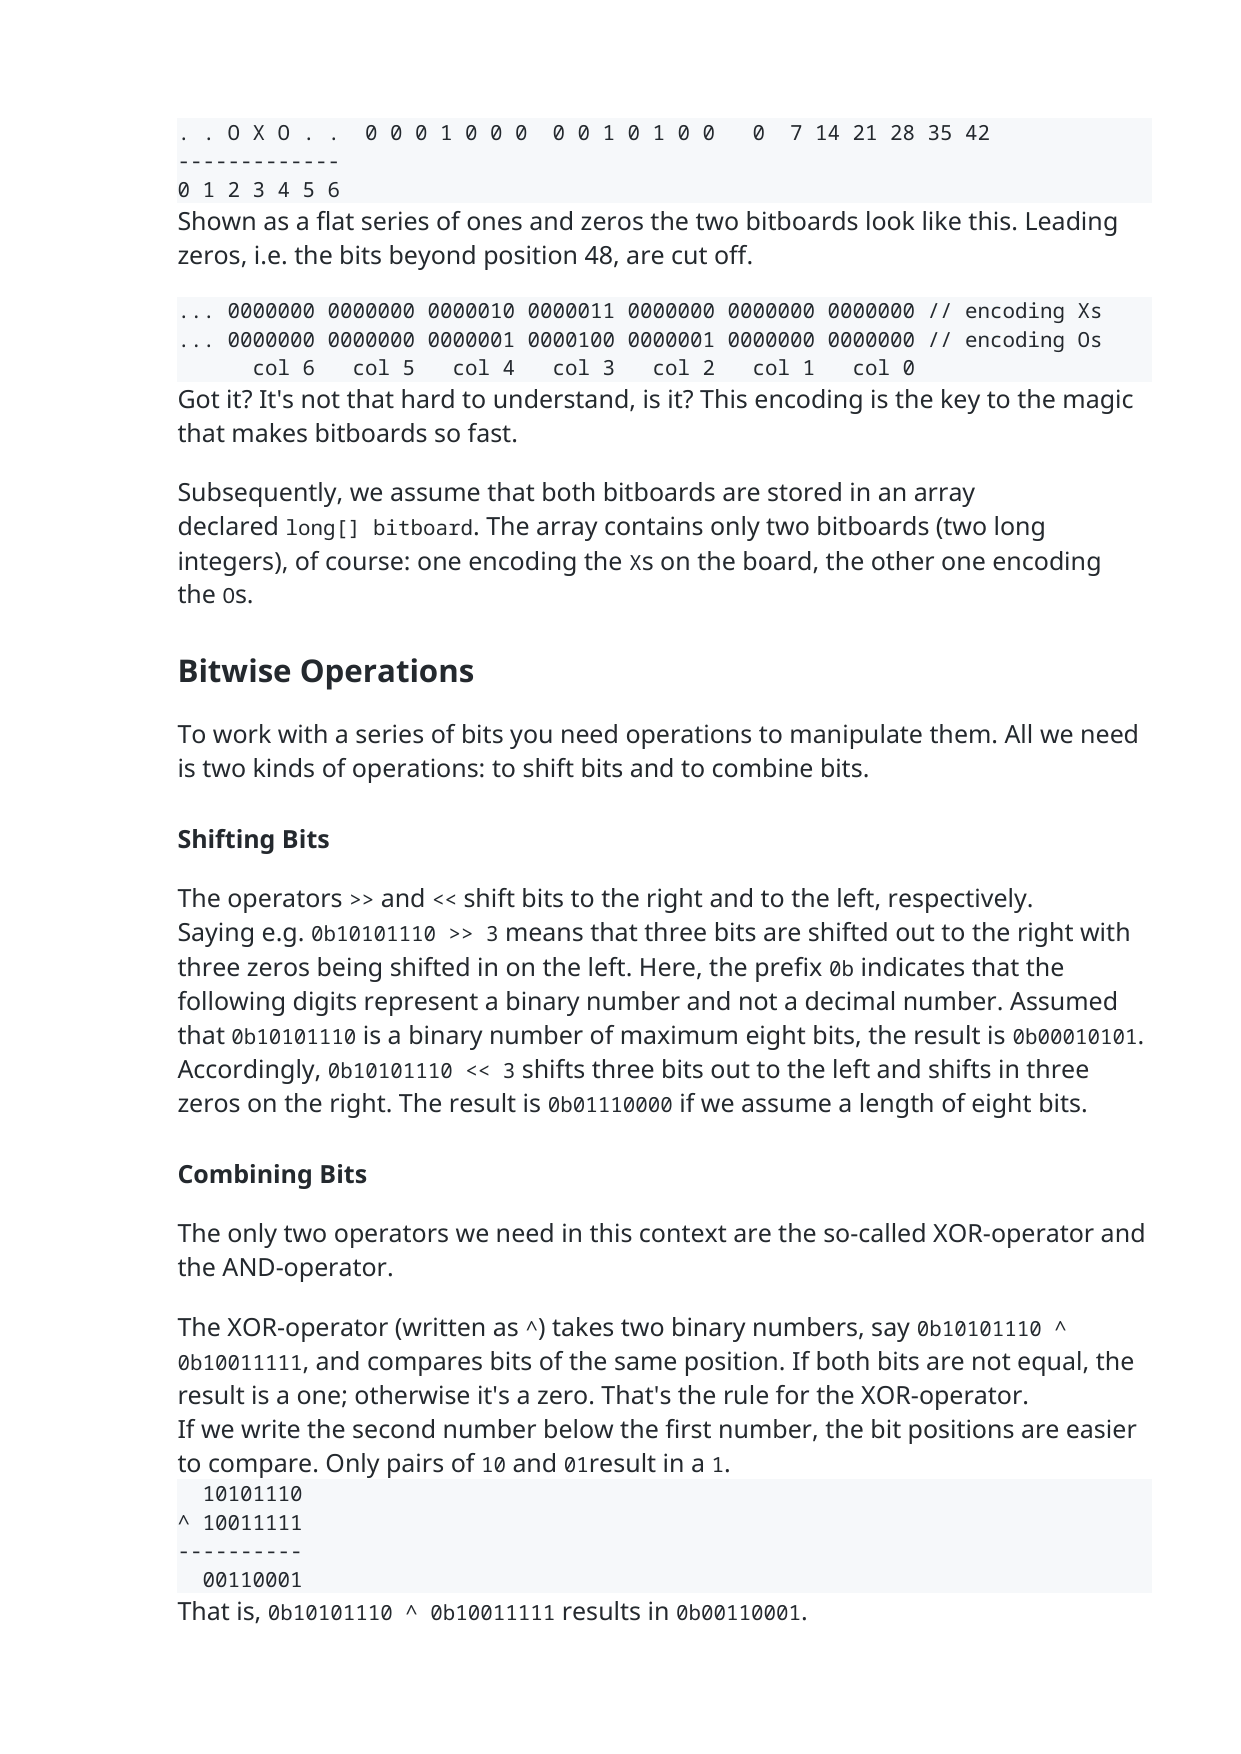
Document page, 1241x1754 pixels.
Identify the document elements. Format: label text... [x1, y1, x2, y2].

text . . O X O . . 0 0 0 1 0 0 0 0 0 1 0 1 0 0 0 7 14 21 28 35 42 [177, 118, 1152, 147]
text ... 0000000 0000000 0000001 0000100 0000001 0000000 0000000 // encoding Os [177, 325, 1152, 353]
text Got it? It's not that hard to understand, is it? This encoding is the key to the magic that makes bitboards so fast. [177, 382, 1152, 450]
text That is, 0b10101110 ^ 0b10011111 results in 0b00110001. [177, 1593, 1152, 1627]
text 0 1 2 3 4 5 6 [177, 175, 1152, 203]
text 00110001 [177, 1565, 1152, 1593]
text The XOR-operator (written as ^) takes two binary numbers, say 0b10101110 ^ 0b10011111, and compares bits of the same position. If both bits are not equal, the result is a one; otherwise it's a zero. That's the rule for the XOR-operator. [177, 1309, 1152, 1411]
text If we write the second number below the first number, the bit positions are easier to compare. Only pairs of 10 and 01result in a 1. [177, 1411, 1152, 1479]
text 10101110 [177, 1479, 1152, 1508]
text ^ 10011111 [177, 1508, 1152, 1536]
text Combining Bits [177, 1157, 1152, 1191]
text Bitwise Operations [177, 649, 1152, 691]
text The only two operators we need in this context are the so-called XOR-operator and the AND-operator. [177, 1216, 1152, 1284]
text Saying e.g. 0b10101110 >> 3 means that three bits are shifted out to the right with three zeros being shifted in on the left. Here, the prefix 0b indicates that the following digits represent a binary number and not a decimal number. Assumed that 0b10101110 is a binary number of maximum eight bits, the result is 0b00010101. [177, 915, 1152, 1051]
text The operators >> and << shift bits to the right and to the left, respectively. [177, 881, 1152, 915]
text To work with a series of bits you need operations to manipulate them. All we need is two kinds of operations: to shift bits and to combine bits. [177, 716, 1152, 784]
text ------------- [177, 147, 1152, 175]
text col 6 col 5 col 4 col 3 col 2 col 1 col 0 [177, 353, 1152, 382]
text Shown as a flat series of ones and zeros the two bitboards look like this. Leading zeros, i.e. the bits beyond position 48, are cut off. [177, 203, 1152, 272]
text Shifting Bits [177, 822, 1152, 856]
text Subsequently, we assume that both bitboards are stored in an array declared long[] bitboard. The array contains only two bitboards (two long integers), of course: one encoding the Xs on the board, the other one encoding the Os. [177, 475, 1152, 611]
text ---------- [177, 1536, 1152, 1565]
text ... 0000000 0000000 0000010 0000011 0000000 0000000 0000000 // encoding Xs [177, 297, 1152, 325]
text Accordingly, 0b10101110 << 3 shifts three bits out to the left and shifts in three zeros on the right. The result is 0b01110000 if we assume a length of eight bits. [177, 1051, 1152, 1119]
